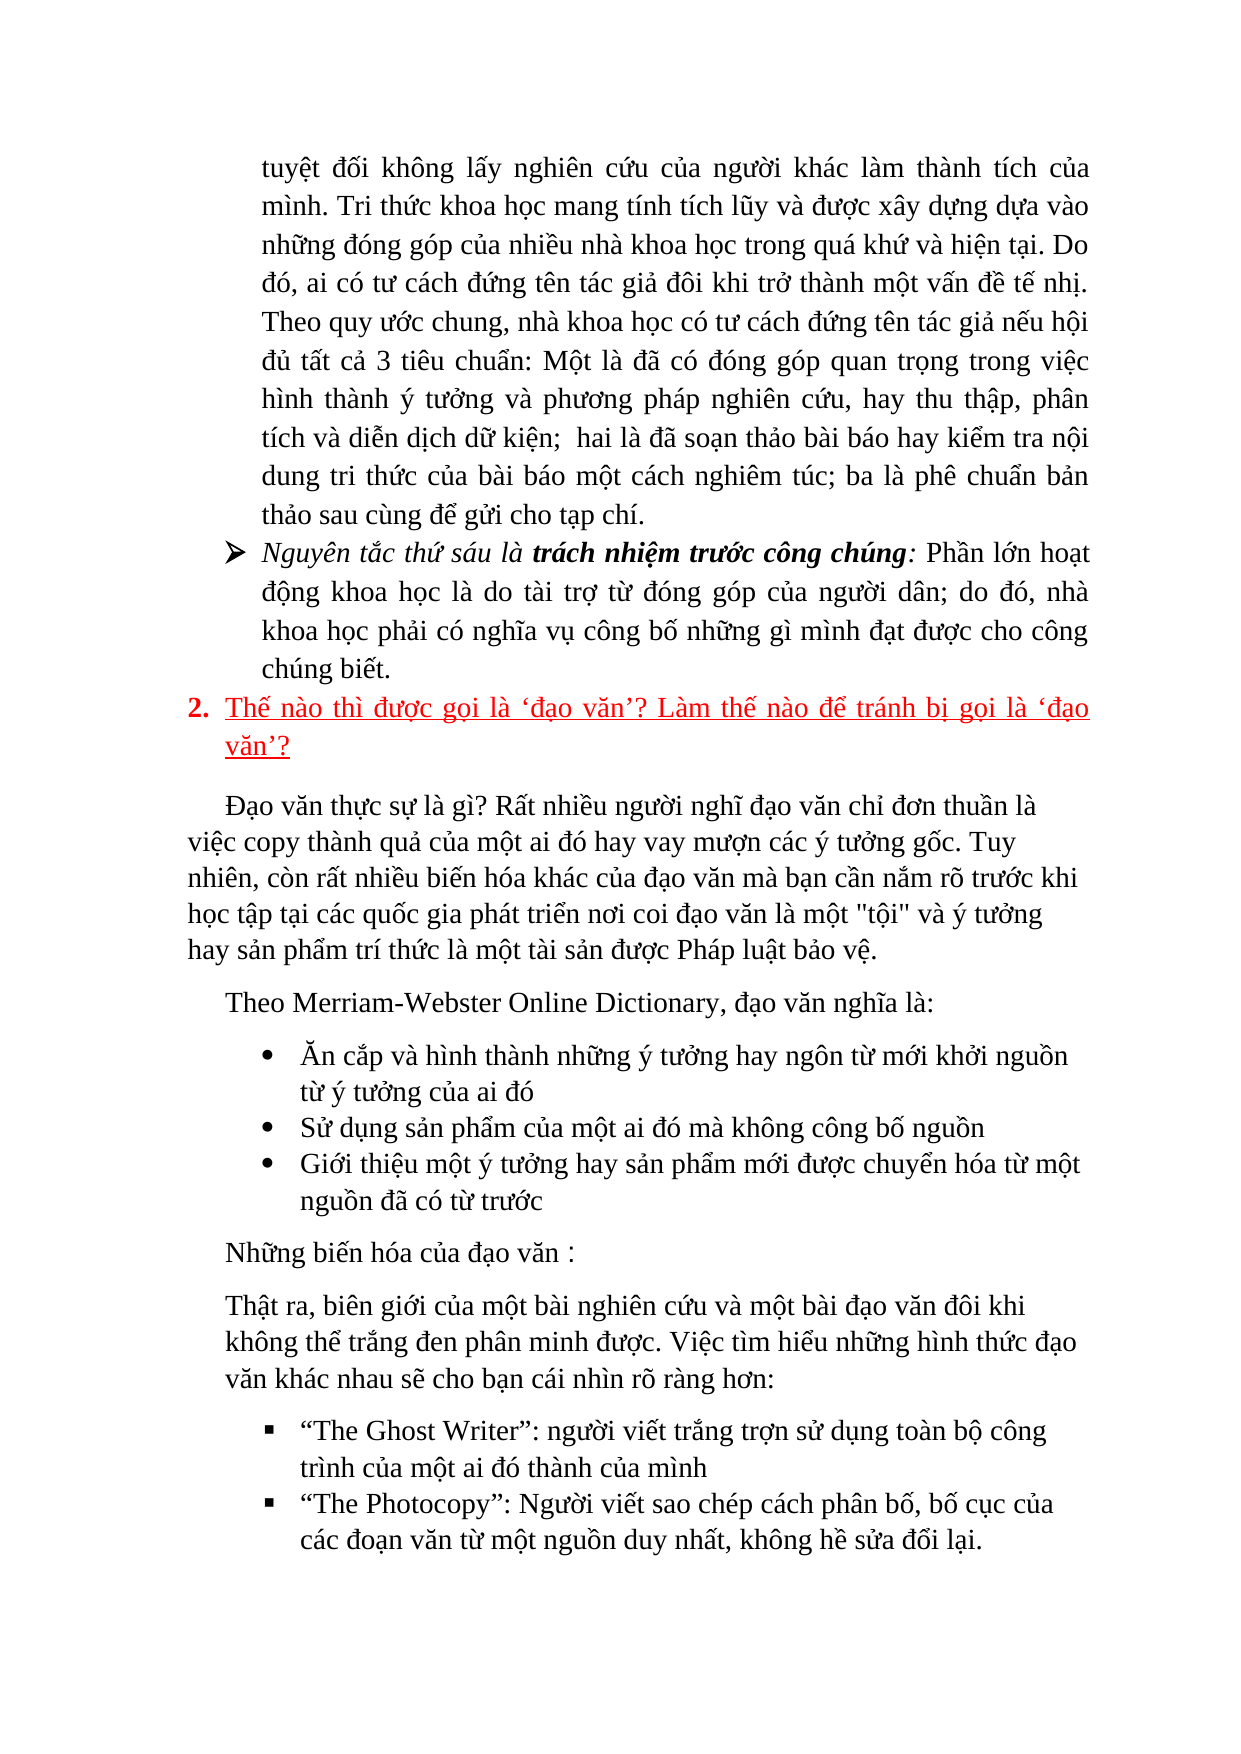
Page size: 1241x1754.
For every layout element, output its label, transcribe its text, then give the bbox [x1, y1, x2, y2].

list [224, 150, 1090, 530]
list Nguyên tắc thứ sáu là trách nhiệm trước công chúng: Phần lớn hoạt động khoa học là do tài trợ từ đóng góp của người dân; do đó, nhà khoa học phải có nghĩa vụ công bố những gì mình đạt được cho công chúng biết. [224, 535, 1090, 685]
list Giới thiệu một ý tưởng hay sản phẩm mới được chuyển hóa từ một nguồn đã có từ trước [262, 1146, 1090, 1216]
list “The Ghost Writer”: người viết trắng trợn sử dụng toàn bộ công trình của một ai đó thành của mình [262, 1413, 1090, 1483]
text Theo Merriam-Webster Online Dictionary, đạo văn nghĩa là: [150, 985, 1090, 1018]
list Ăn cắp và hình thành những ý tưởng hay ngôn từ mới khởi nguồn từ ý tưởng của ai đó [262, 1038, 1090, 1108]
text Những biến hóa của đạo văn : [150, 1236, 1090, 1269]
list Sử dụng sản phẩm của một ai đó mà không công bố nguồn [262, 1110, 1090, 1144]
list “The Photocopy”: Người viết sao chép cách phân bố, bố cục của các đoạn văn từ một nguồn duy nhất, không hề sửa đổi lại. [262, 1486, 1090, 1556]
text Thật ra, biên giới của một bài nghiên cứu và một bài đạo văn đôi khi không thể trắng đen phân minh được. Việc tìm hiểu những hình thức đạo văn khác nhau sẽ cho bạn cái nhìn rõ ràng hơn: [225, 1288, 1090, 1394]
text Đạo văn thực sự là gì? Rất nhiều người nghĩ đạo văn chỉ đơn thuần là việc copy thành quả của một ai đó hay vay mượn các ý tưởng gốc. Tuy nhiên, còn rất nhiều biến hóa khác của đạo văn mà bạn cần nắm rõ trước khi học tập tại các quốc gia phát triển nơi coi đạo văn là một "tội" và ý tưởng hay sản phẩm trí thức là một tài sản được Pháp luật bảo vệ. [187, 788, 1090, 966]
list Thế nào thì được gọi là ‘đạo văn’? Làm thế nào để tránh bị gọi là ‘đạo văn’? [187, 690, 1090, 762]
